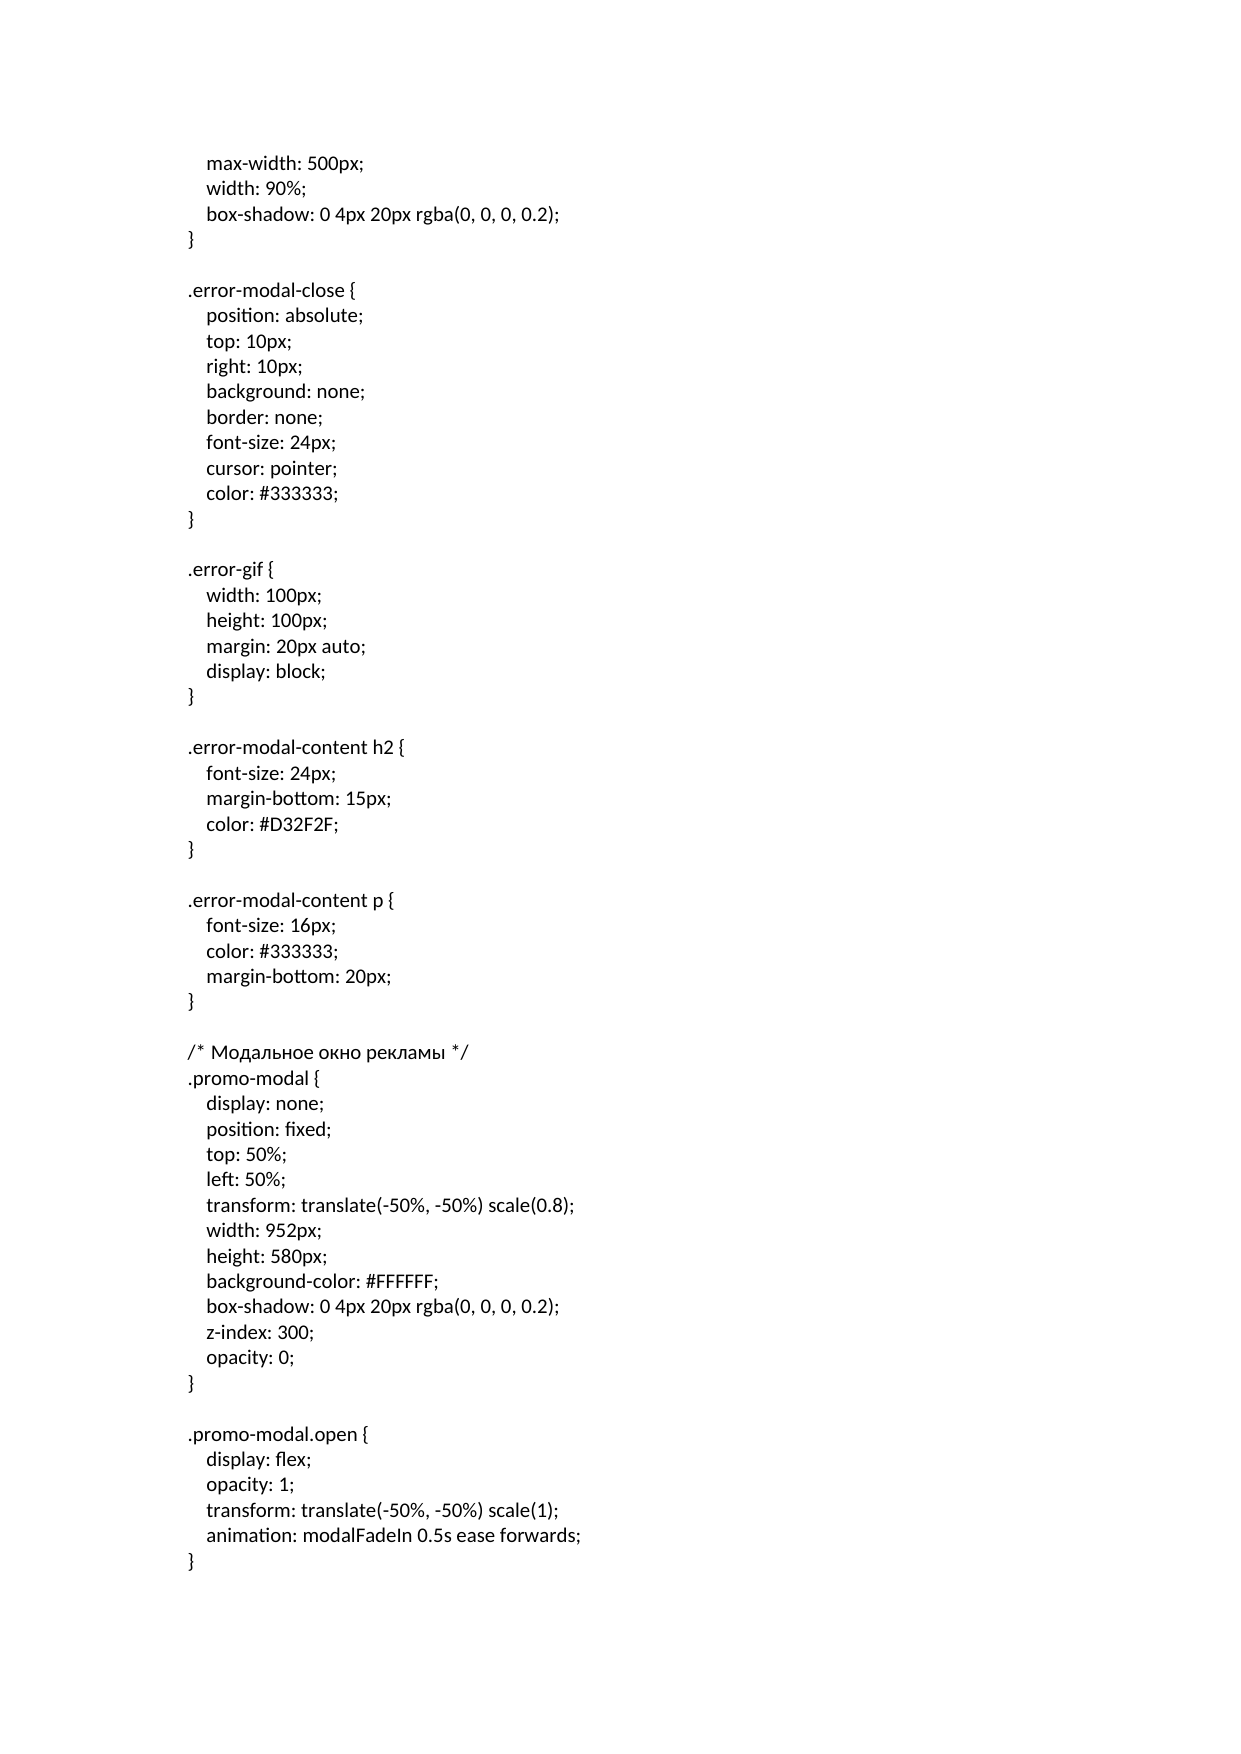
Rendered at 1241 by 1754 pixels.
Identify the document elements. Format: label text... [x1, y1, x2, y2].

text color: #333333; [187, 938, 1053, 963]
text } [187, 684, 1053, 709]
text font-size: 24px; [187, 760, 1053, 785]
text .error-modal-close { [187, 277, 1053, 302]
text } [187, 506, 1053, 531]
text width: 952px; [187, 1217, 1053, 1243]
text } [187, 1548, 1053, 1573]
text margin-bottom: 20px; [187, 963, 1053, 989]
text .promo-modal { [187, 1065, 1053, 1090]
text position: fixed; [187, 1116, 1053, 1141]
text box-shadow: 0 4px 20px rgba(0, 0, 0, 0.2); [187, 1294, 1053, 1319]
text .error-gif { [187, 557, 1053, 582]
text color: #D32F2F; [187, 811, 1053, 836]
text font-size: 24px; [187, 429, 1053, 455]
text .promo-modal.open { [187, 1421, 1053, 1446]
text color: #333333; [187, 480, 1053, 506]
text animation: modalFadeIn 0.5s ease forwards; [187, 1522, 1053, 1548]
text background-color: #FFFFFF; [187, 1268, 1053, 1294]
text } [187, 226, 1053, 252]
text display: flex; [187, 1446, 1053, 1472]
text opacity: 0; [187, 1344, 1053, 1370]
text height: 580px; [187, 1243, 1053, 1268]
text opacity: 1; [187, 1472, 1053, 1497]
text .error-modal-content h2 { [187, 734, 1053, 760]
text transform: translate(-50%, -50%) scale(0.8); [187, 1192, 1053, 1217]
text height: 100px; [187, 607, 1053, 633]
text width: 100px; [187, 582, 1053, 607]
text top: 10px; [187, 328, 1053, 353]
text display: none; [187, 1090, 1053, 1116]
text cursor: pointer; [187, 455, 1053, 480]
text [187, 1497, 1053, 1522]
text margin-bottom: 15px; [187, 785, 1053, 811]
text box-shadow: 0 4px 20px rgba(0, 0, 0, 0.2); [187, 201, 1053, 226]
text left: 50%; [187, 1167, 1053, 1192]
text width: 90%; [187, 175, 1053, 201]
text font-size: 16px; [187, 912, 1053, 938]
text top: 50%; [187, 1141, 1053, 1167]
text position: absolute; [187, 302, 1053, 328]
text } [187, 836, 1053, 862]
text } [187, 1370, 1053, 1395]
text .error-modal-content p { [187, 887, 1053, 912]
text /* Модальное окно рекламы */ [187, 1039, 1053, 1065]
text margin: 20px auto; [187, 633, 1053, 658]
text background: none; [187, 379, 1053, 404]
text display: block; [187, 658, 1053, 684]
text border: none; [187, 404, 1053, 429]
text z-index: 300; [187, 1319, 1053, 1344]
text right: 10px; [187, 353, 1053, 379]
text max-width: 500px; [187, 150, 1053, 175]
text } [187, 989, 1053, 1014]
